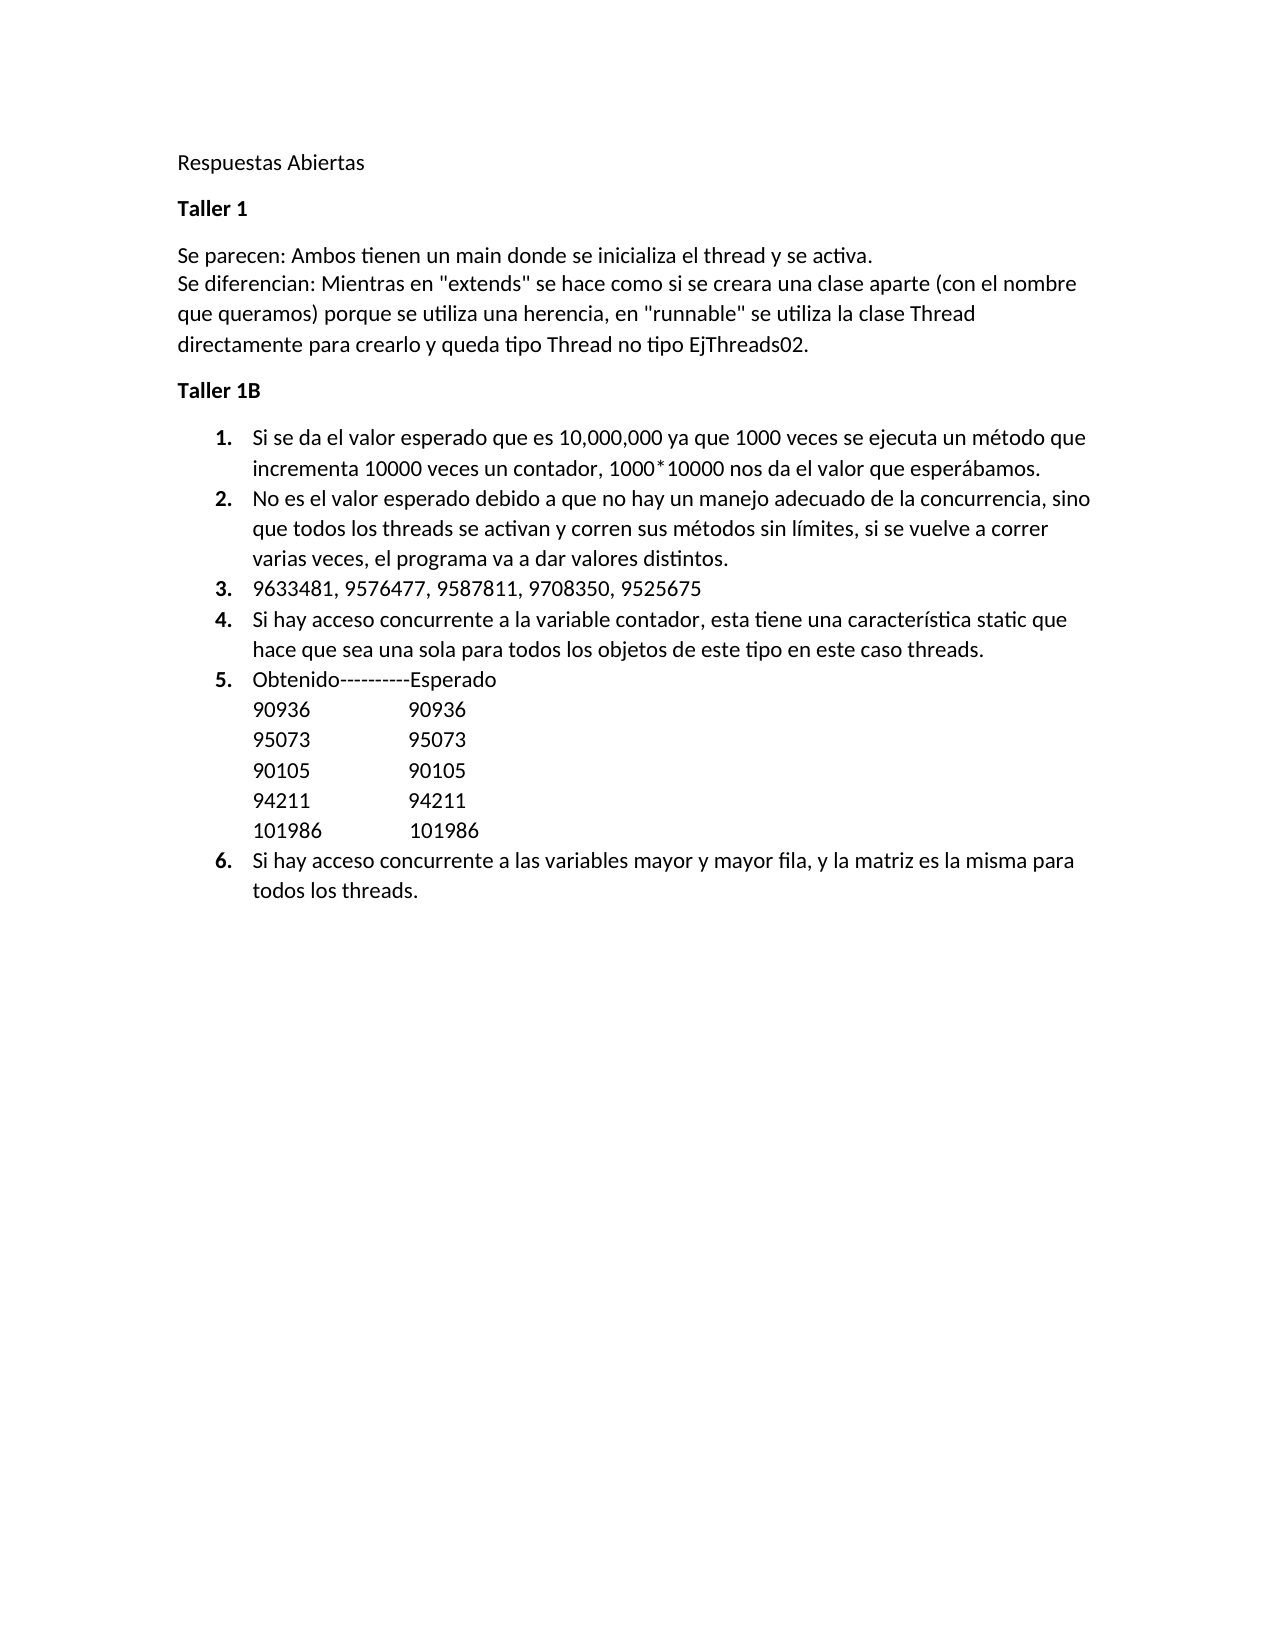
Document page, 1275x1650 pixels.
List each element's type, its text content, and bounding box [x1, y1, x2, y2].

list Si se da el valor esperado que es 10,000,000 ya que 1000 veces se ejecuta un método que incrementa 10000 veces un contador, 1000*10000 nos da el valor que esperábamos. [215, 423, 1098, 482]
list Obtenido----------Esperado [215, 665, 1098, 693]
list 94211 94211 [252, 786, 1098, 814]
list No es el valor esperado debido a que no hay un manejo adecuado de la concurrencia, sino que todos los threads se activan y corren sus métodos sin límites, si se vuelve a correr varias veces, el programa va a dar valores distintos. [215, 484, 1098, 572]
list 9633481, 9576477, 9587811, 9708350, 9525675 [215, 574, 1098, 603]
list Si hay acceso concurrente a las variables mayor y mayor fila, y la matriz es la misma para todos los threads. [215, 846, 1098, 905]
text Taller 1 [177, 194, 1098, 222]
list Si hay acceso concurrente a la variable contador, esta tiene una característica static que hace que sea una sola para todos los objetos de este tipo en este caso threads. [215, 605, 1098, 663]
list 90936 90936 [252, 695, 1098, 723]
text Respuestas Abiertas [177, 148, 1098, 176]
list 90105 90105 [252, 756, 1098, 784]
text Se parecen: Ambos tienen un main donde se inicializa el thread y se activa. [177, 241, 1098, 269]
list 101986 101986 [252, 816, 1098, 844]
text Se diferencian: Mientras en "extends" se hace como si se creara una clase aparte (con el nombre que queramos) porque se utiliza una herencia, en "runnable" se utiliza la clase Thread directamente para crearlo y queda tipo Thread no tipo EjThreads02. [177, 269, 1098, 358]
list 95073 95073 [252, 726, 1098, 754]
text Taller 1B [177, 377, 1098, 405]
